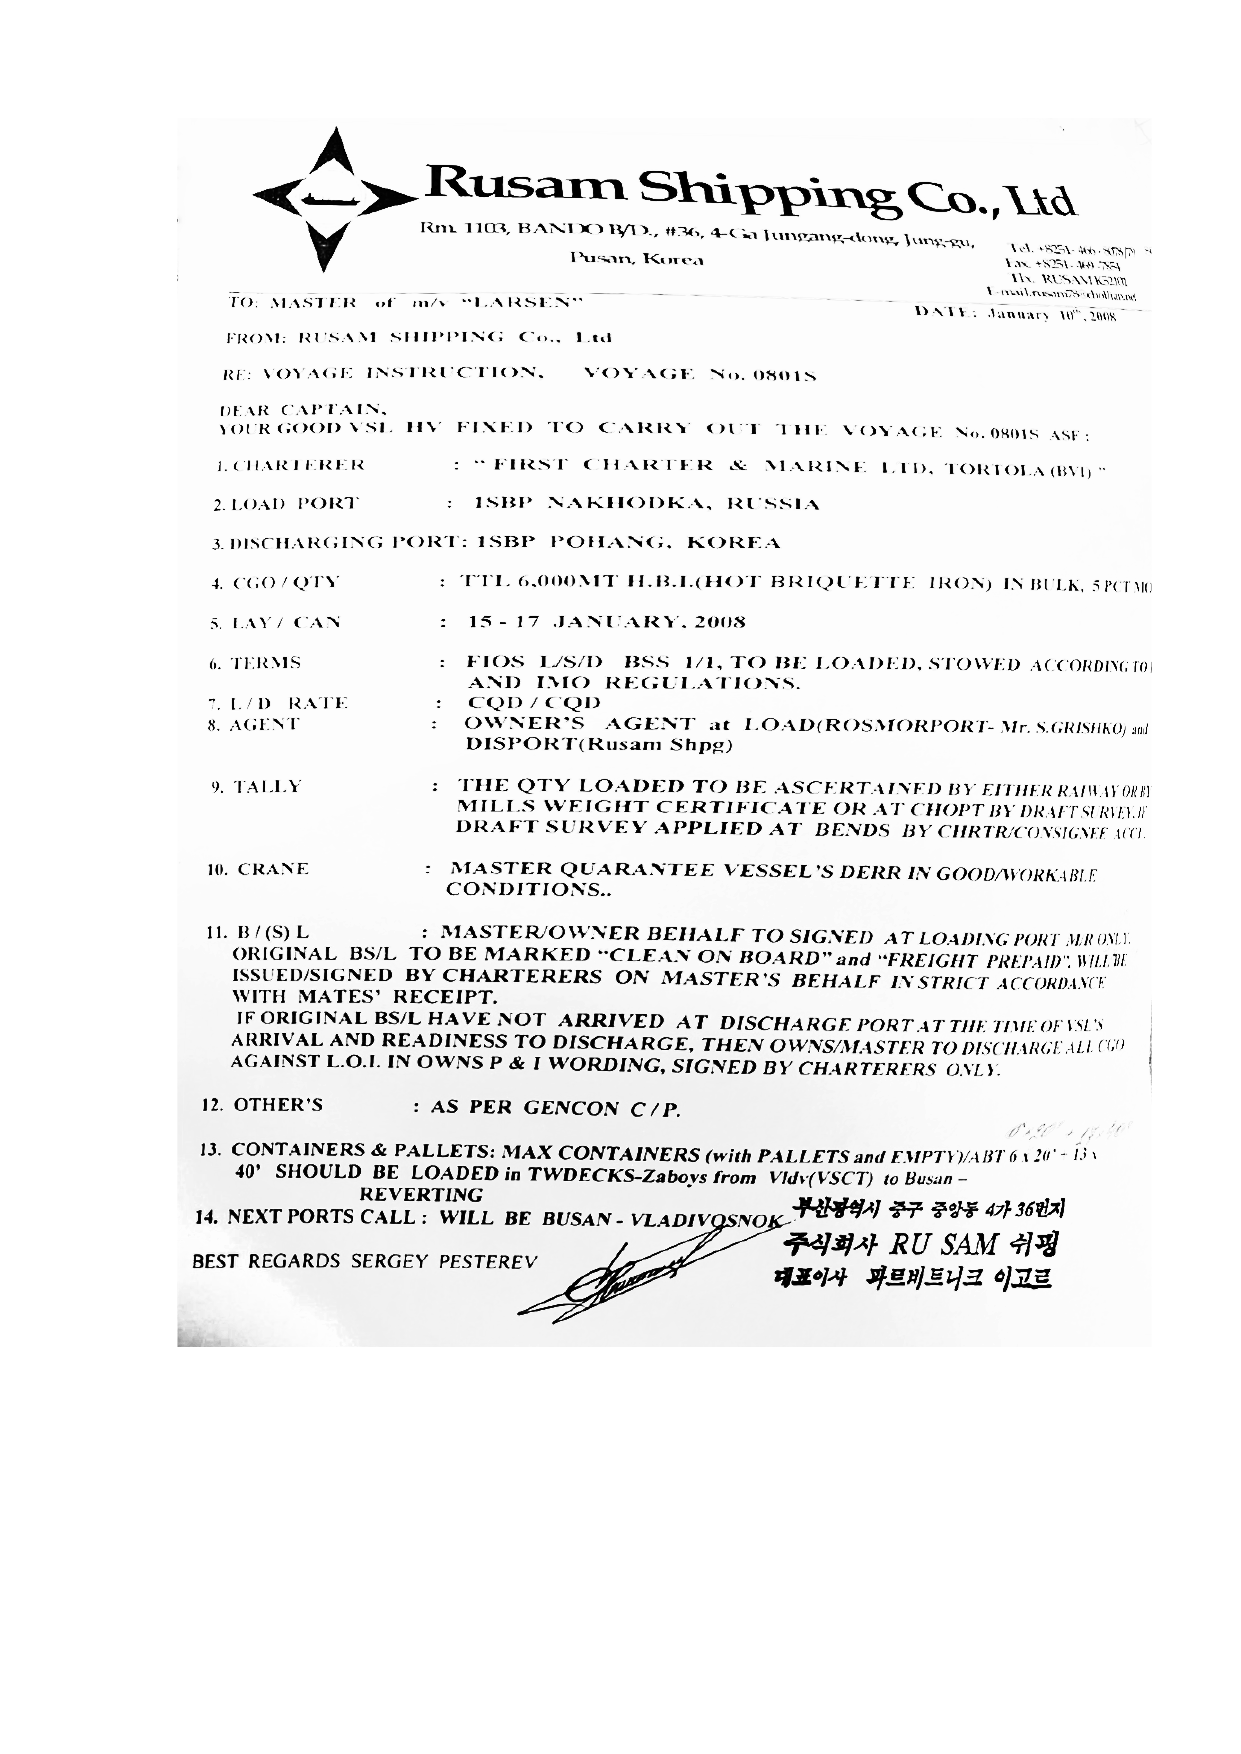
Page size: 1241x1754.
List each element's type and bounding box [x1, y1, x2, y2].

picture [177, 118, 1152, 1347]
